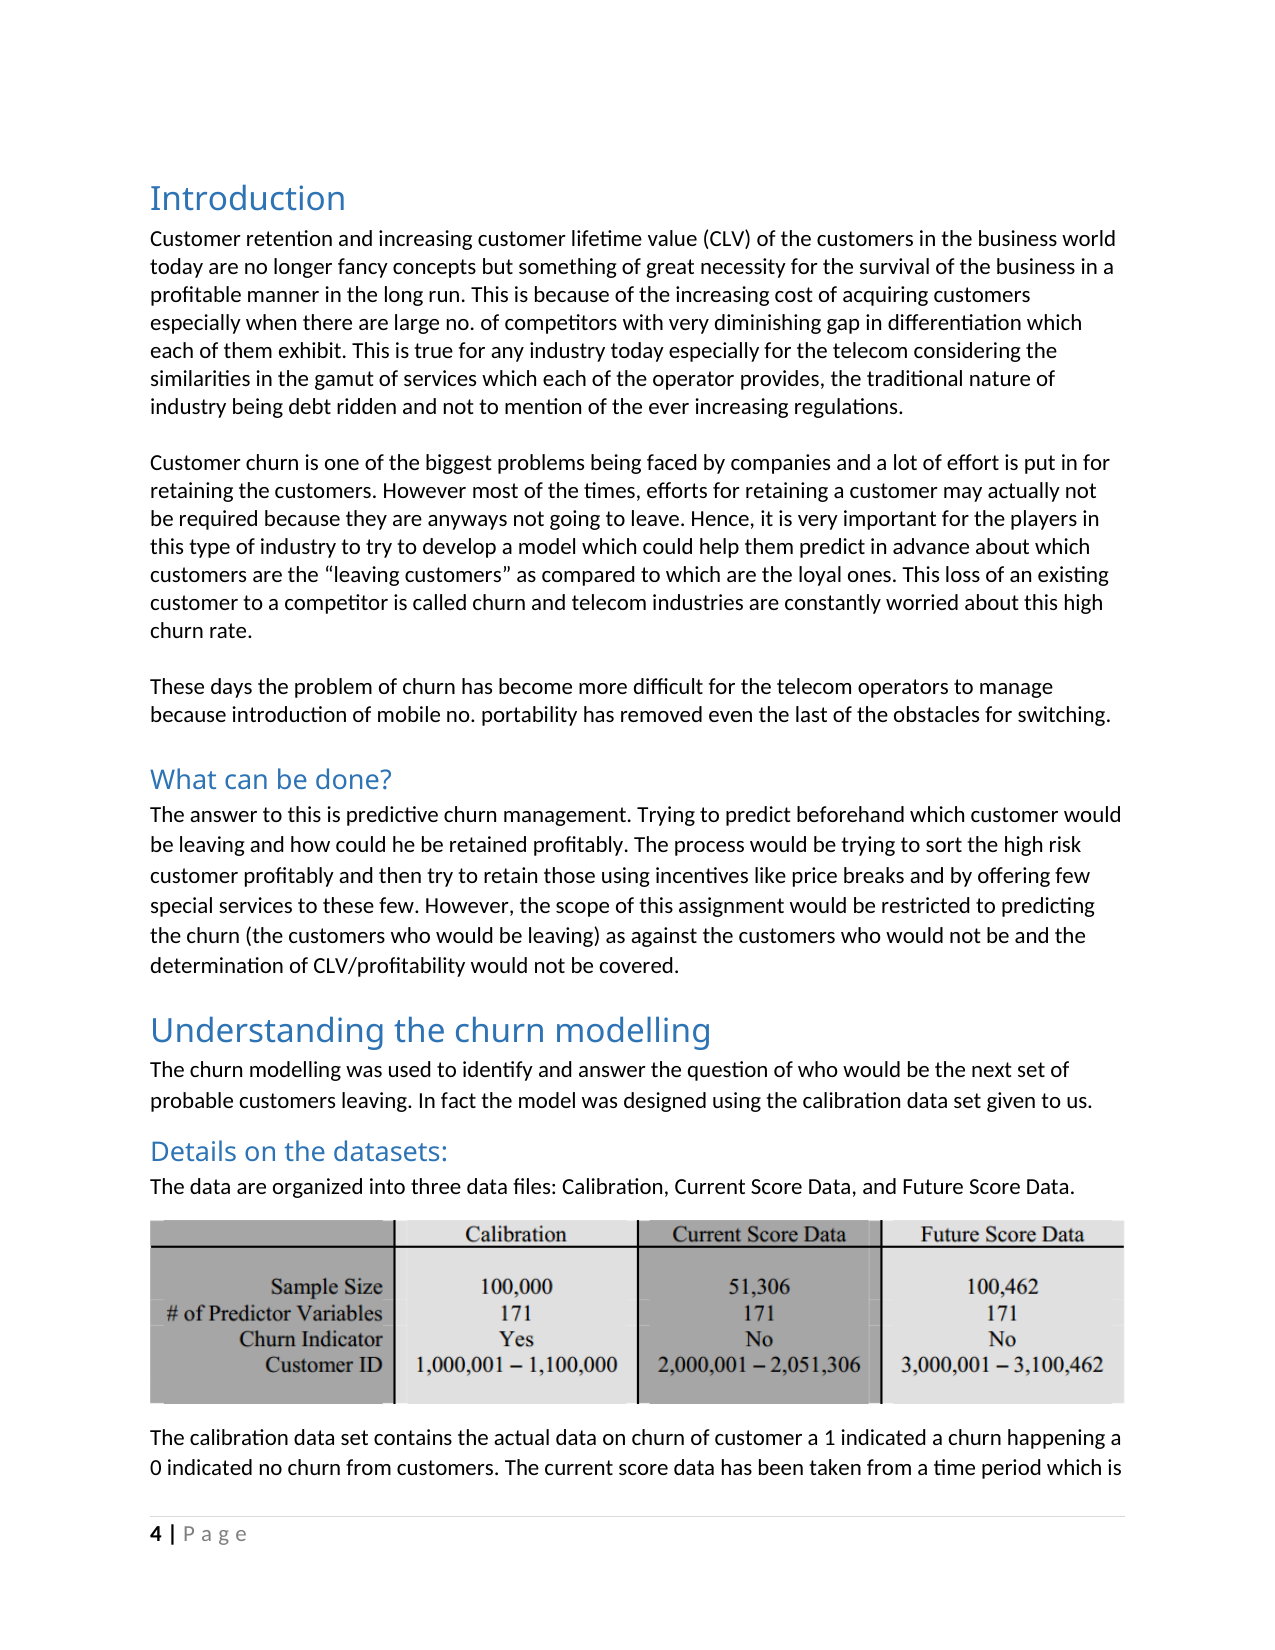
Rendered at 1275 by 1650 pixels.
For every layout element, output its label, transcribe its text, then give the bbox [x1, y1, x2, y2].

subtitle Understanding the churn modelling [150, 1007, 1125, 1052]
text The answer to this is predictive churn management. Trying to predict beforehand which customer would be leaving and how could he be retained profitably. The process would be trying to sort the high risk customer profitably and then try to retain those using incentives like price breaks and by offering few special services to these few. However, the scope of this assignment would be restricted to predicting the churn (the customers who would be leaving) as against the customers who would not be and the determination of CLV/profitability would not be covered. [150, 800, 1125, 979]
text The data are organized into three data files: Calibration, Current Score Data, and Future Score Data. [150, 1172, 1125, 1200]
text Customer churn is one of the biggest problems being faced by companies and a lot of effort is put in for retaining the customers. However most of the times, efforts for retaining a customer may actually not be required because they are anyways not going to leave. Hence, it is very important for the players in this type of industry to try to develop a model which could help them predict in advance about which customers are the “leaving customers” as compared to which are the loyal ones. This loss of an existing customer to a competitor is called churn and telecom industries are constantly worried about this high churn rate. [150, 448, 1125, 644]
text The churn modelling was used to identify and answer the question of who would be the next set of probable customers leaving. In fact the model was designed using the calibration data set given to us. [150, 1056, 1125, 1114]
picture [150, 1219, 1125, 1404]
text These days the problem of churn has become more difficult for the telecom operators to manage because introduction of mobile no. portability has removed even the last of the obstacles for switching. [150, 672, 1125, 728]
subtitle Details on the datasets: [150, 1133, 1125, 1169]
subtitle What can be done? [150, 761, 1125, 797]
subtitle Introduction [150, 175, 1125, 220]
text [150, 1423, 1125, 1481]
text Customer retention and increasing customer lifetime value (CLV) of the customers in the business world today are no longer fancy concepts but something of great necessity for the survival of the business in a profitable manner in the long run. This is because of the increasing cost of acquiring customers especially when there are large no. of competitors with very diminishing gap in differentiation which each of them exhibit. This is true for any industry today especially for the telecom considering the similarities in the gamut of services which each of the operator provides, the traditional nature of industry being debt ridden and not to mention of the ever increasing regulations. [150, 224, 1125, 420]
